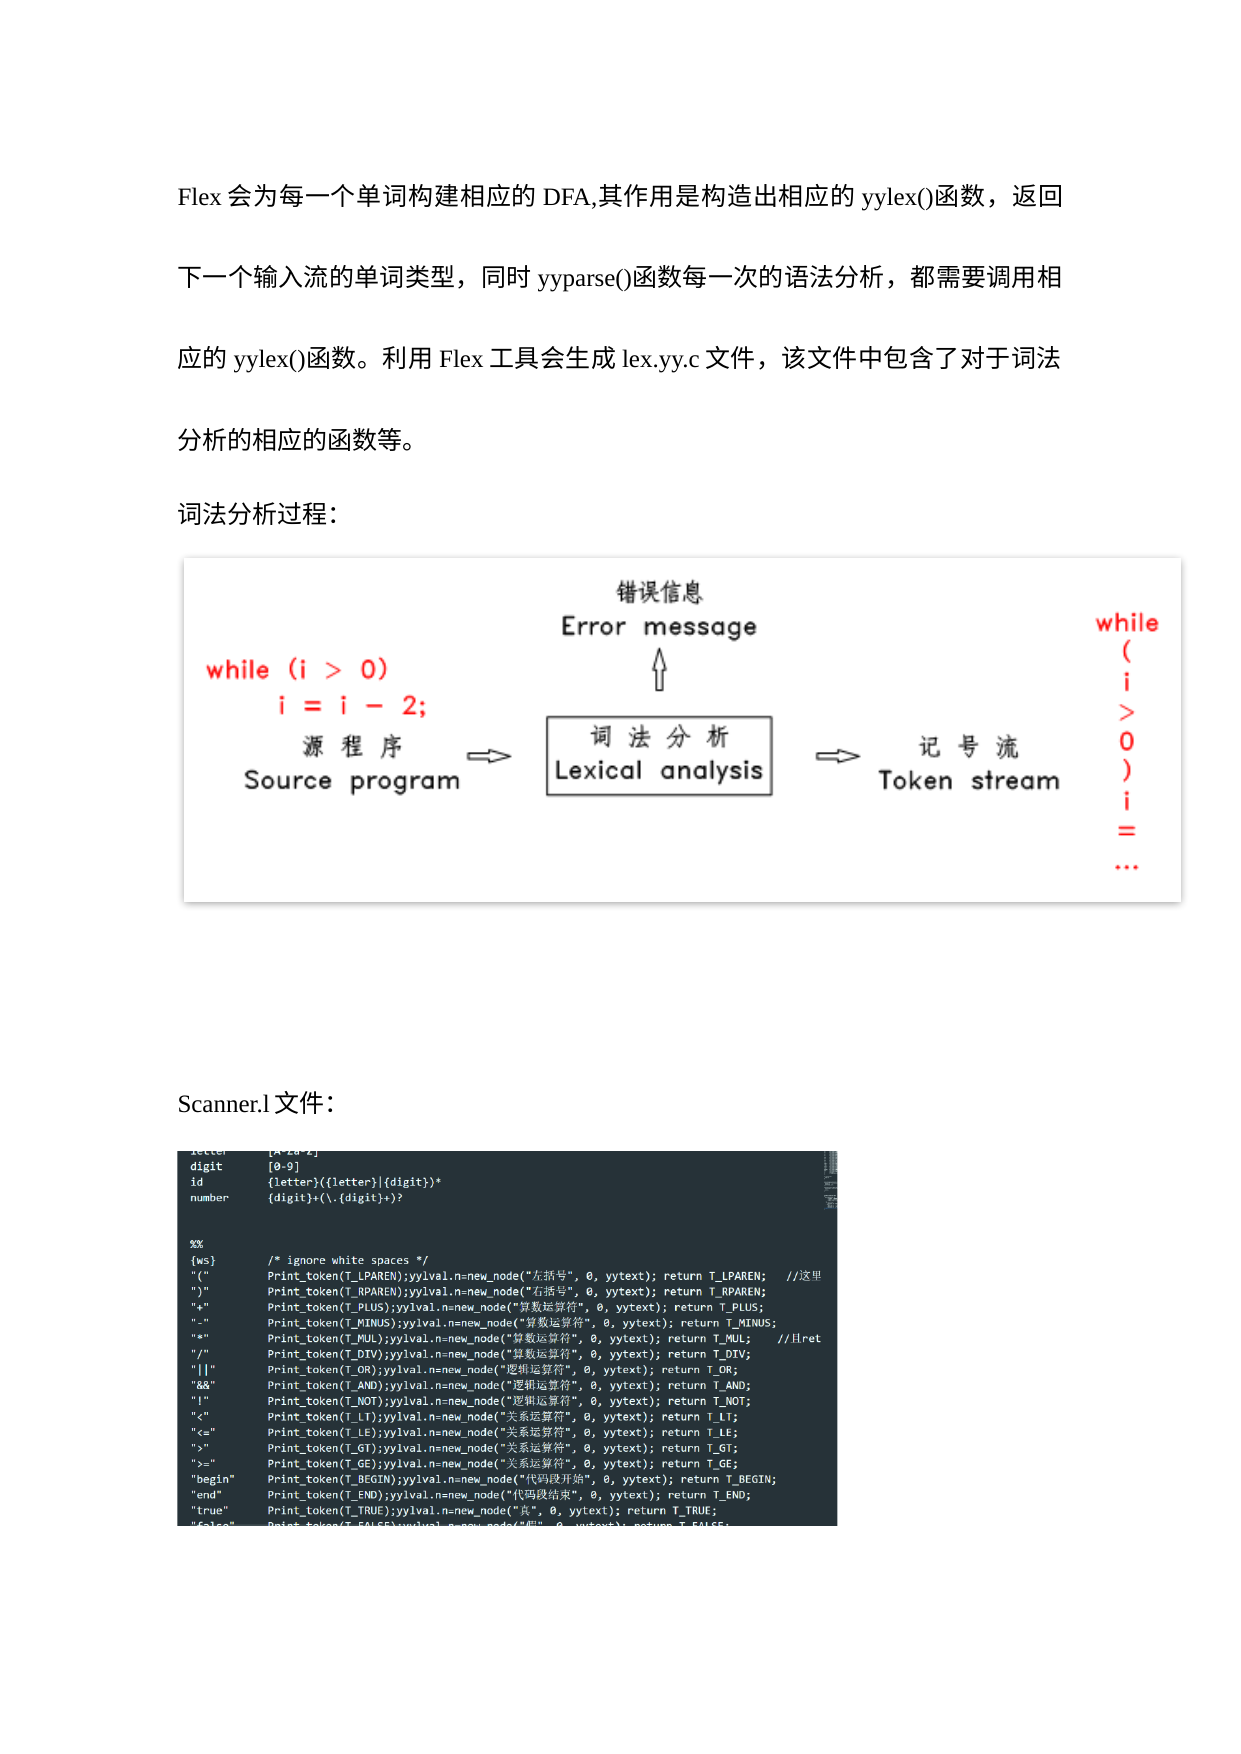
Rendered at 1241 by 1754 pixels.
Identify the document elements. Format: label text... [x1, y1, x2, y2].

text 词法分析过程： [177, 480, 1063, 545]
picture [177, 1151, 838, 1526]
text Scanner.l文件： [177, 1069, 1063, 1134]
picture [199, 573, 1167, 887]
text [177, 162, 1063, 471]
